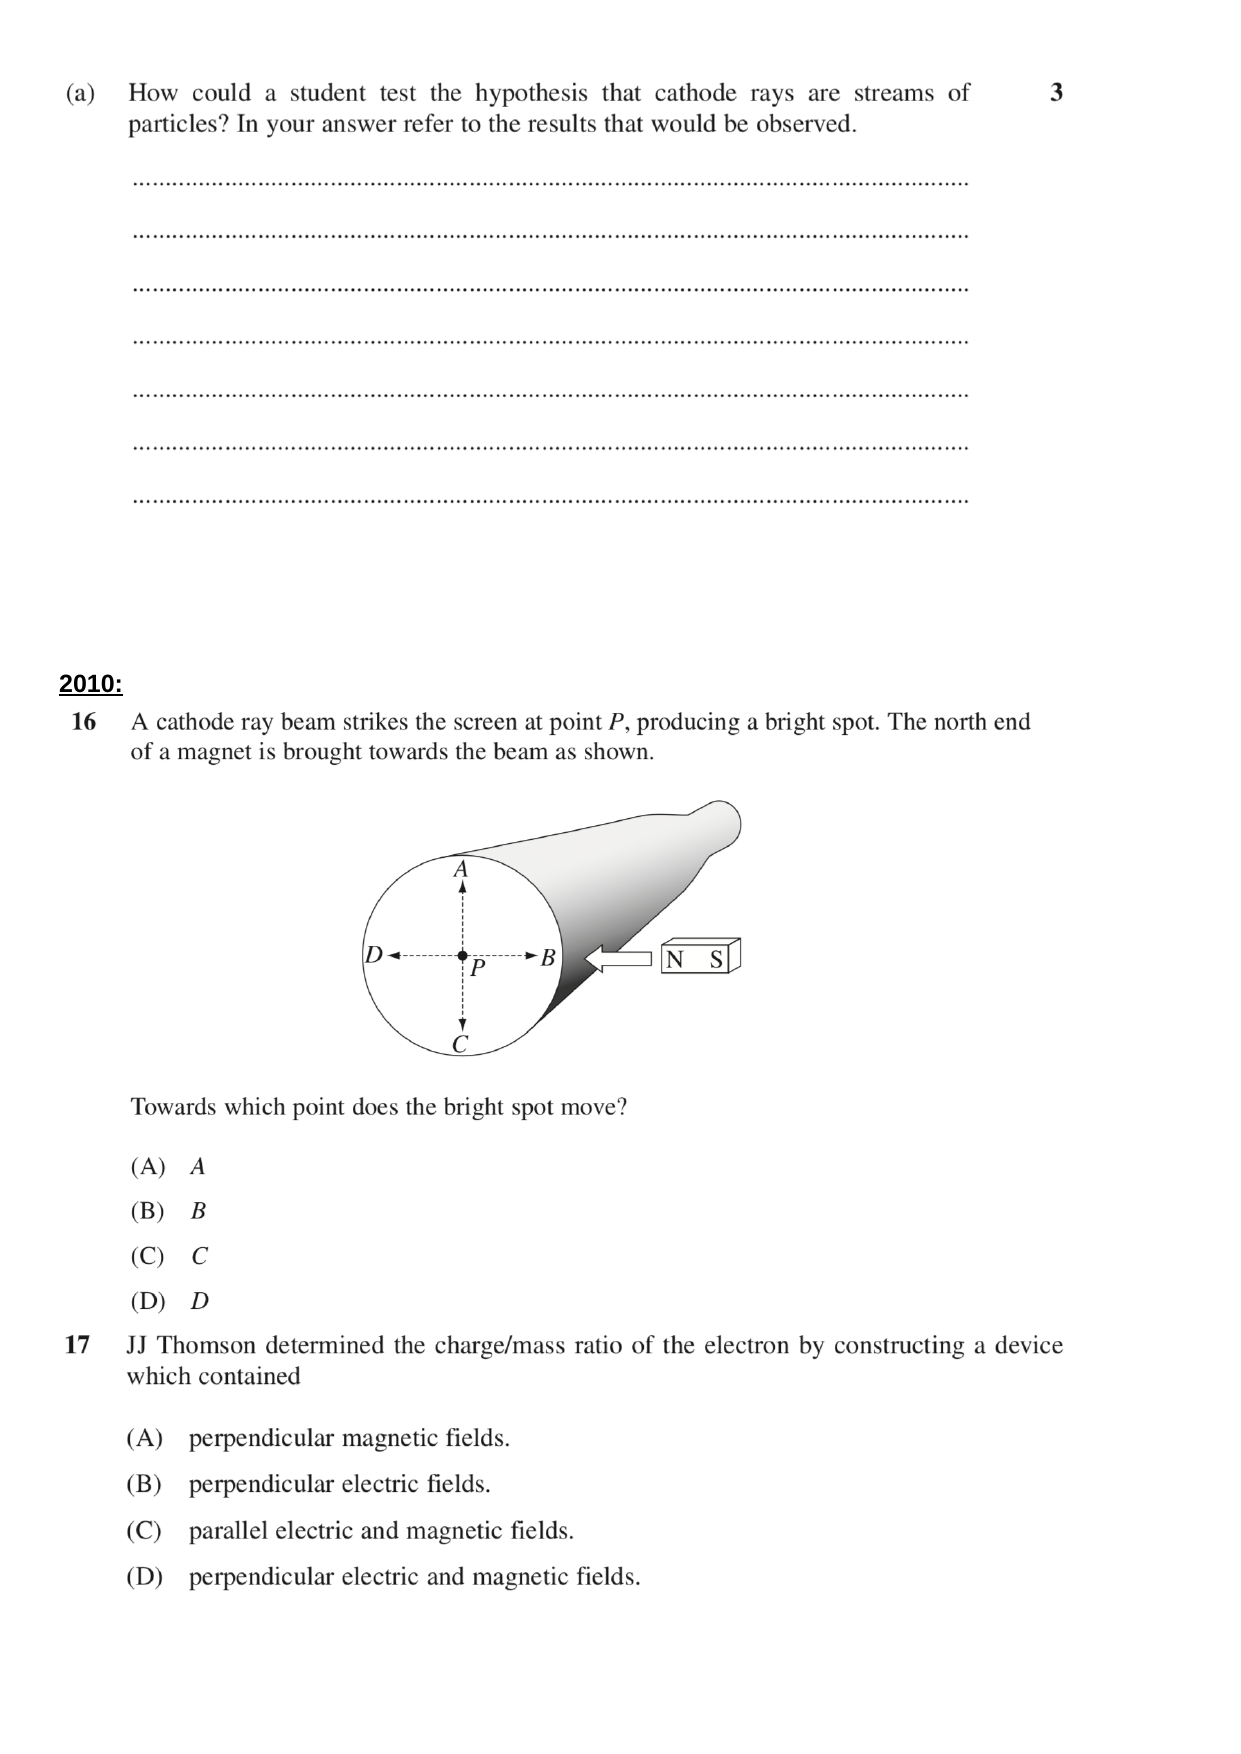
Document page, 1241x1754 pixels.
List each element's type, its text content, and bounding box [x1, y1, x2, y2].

picture [58, 1324, 1073, 1597]
picture [58, 702, 1039, 1321]
text 2010: [59, 669, 1181, 698]
picture [58, 70, 1073, 666]
